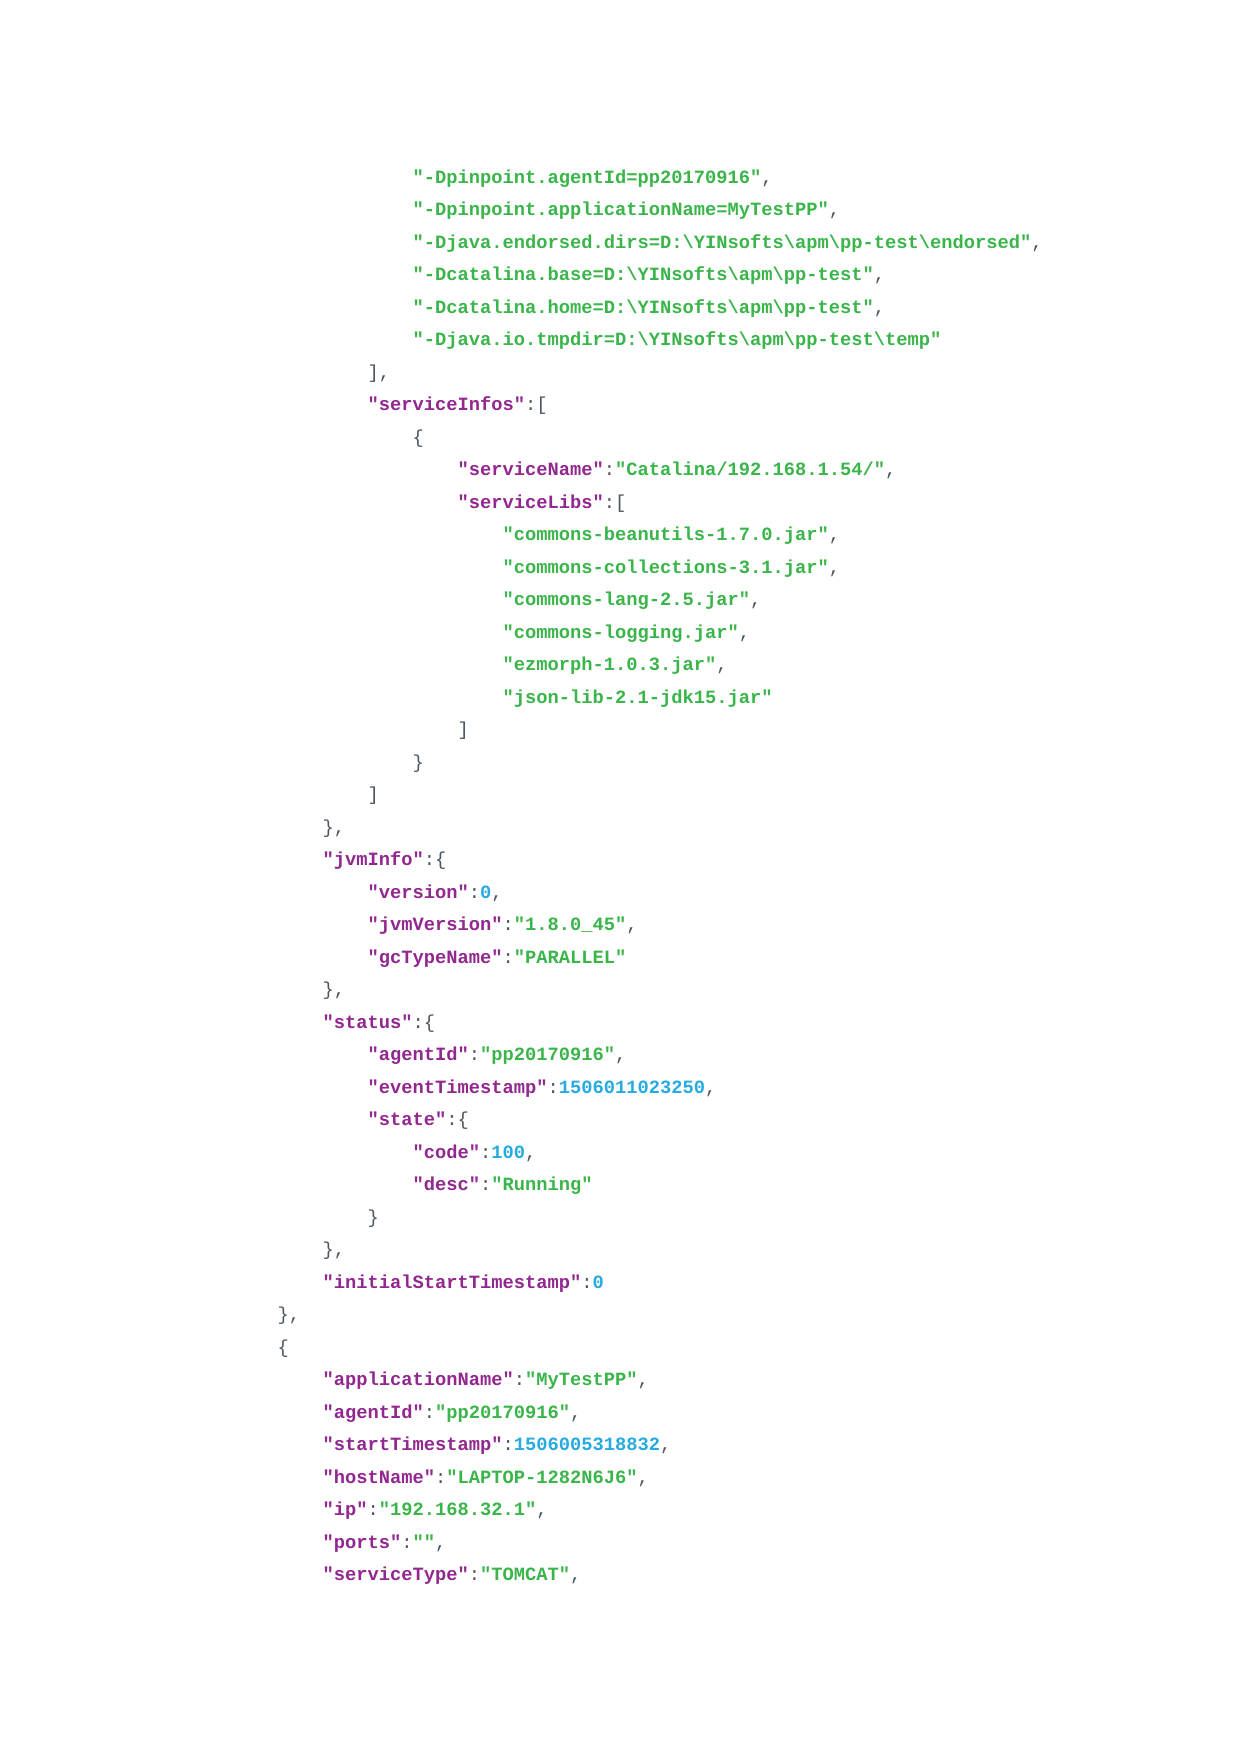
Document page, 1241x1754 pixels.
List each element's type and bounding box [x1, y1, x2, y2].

text [187, 162, 1053, 1592]
